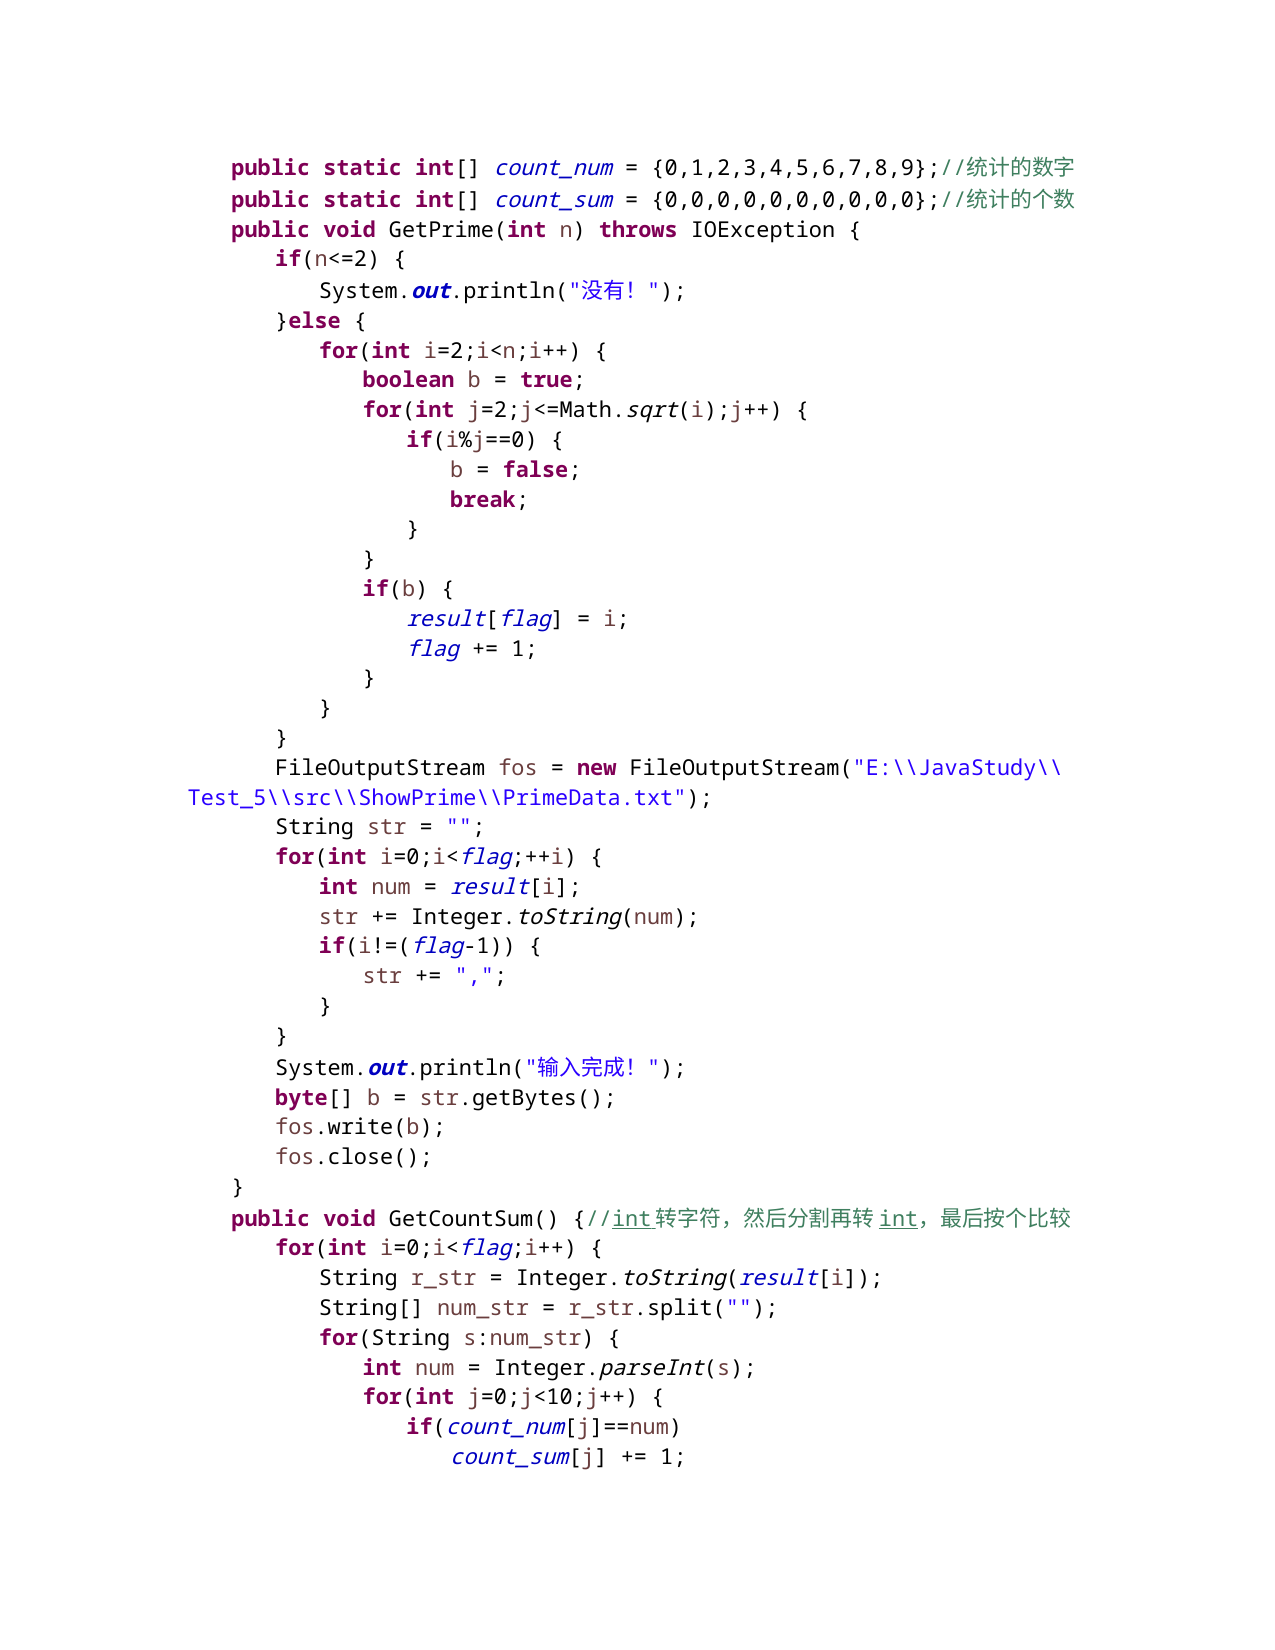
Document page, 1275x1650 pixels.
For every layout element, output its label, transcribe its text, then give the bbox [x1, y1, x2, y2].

text flag += 1; [187, 633, 1087, 662]
text } [187, 1020, 1087, 1050]
text str += ","; [187, 960, 1087, 990]
text if(count_num[j]==num) [187, 1411, 1087, 1441]
text } [187, 990, 1087, 1020]
text public void GetPrime(int n) throws IOException { [187, 213, 1087, 243]
text for(int j=0;j<10;j++) { [187, 1381, 1087, 1411]
text result[flag] = i; [187, 603, 1087, 633]
text String r_str = Integer.toString(result[i]); [187, 1262, 1087, 1292]
text int num = result[i]; [187, 871, 1087, 901]
text fos.close(); [187, 1141, 1087, 1171]
text str += Integer.toString(num); [187, 901, 1087, 931]
text public void GetCountSum() {//int转字符，然后分割再转int，最后按个比较 [187, 1201, 1087, 1232]
text System.out.println("输入完成！"); [187, 1050, 1087, 1081]
text for(int i=2;i<n;i++) { [187, 335, 1087, 364]
text } [187, 513, 1087, 543]
text if(b) { [187, 573, 1087, 603]
text int num = Integer.parseInt(s); [187, 1352, 1087, 1381]
text }else { [187, 305, 1087, 335]
text boolean b = true; [187, 364, 1087, 394]
text String str = ""; [187, 811, 1087, 841]
text } [187, 722, 1087, 752]
text System.out.println("没有！"); [187, 273, 1087, 305]
text for(int j=2;j<=Math.sqrt(i);j++) { [187, 394, 1087, 424]
text for(String s:num_str) { [187, 1322, 1087, 1352]
text b = false; [187, 454, 1087, 484]
text } [187, 692, 1087, 722]
text for(int i=0;i<flag;i++) { [187, 1232, 1087, 1262]
text count_sum[j] += 1; [187, 1441, 1087, 1471]
text } [187, 662, 1087, 692]
text } [187, 543, 1087, 573]
text break; [187, 484, 1087, 513]
text FileOutputStream fos = new FileOutputStream("E:\\JavaStudy\\Test_5\\src\\ShowPrime\\PrimeData.txt"); [187, 752, 1087, 811]
text String[] num_str = r_str.split(""); [187, 1292, 1087, 1322]
text if(i!=(flag-1)) { [187, 931, 1087, 960]
text for(int i=0;i<flag;++i) { [187, 841, 1087, 871]
text if(n<=2) { [187, 243, 1087, 273]
text public static int[] count_num = {0,1,2,3,4,5,6,7,8,9};//统计的数字 [187, 150, 1087, 182]
text fos.write(b); [187, 1111, 1087, 1141]
text if(i%j==0) { [187, 424, 1087, 454]
text public static int[] count_sum = {0,0,0,0,0,0,0,0,0,0};//统计的个数 [187, 182, 1087, 213]
text } [187, 1171, 1087, 1201]
text byte[] b = str.getBytes(); [187, 1081, 1087, 1111]
